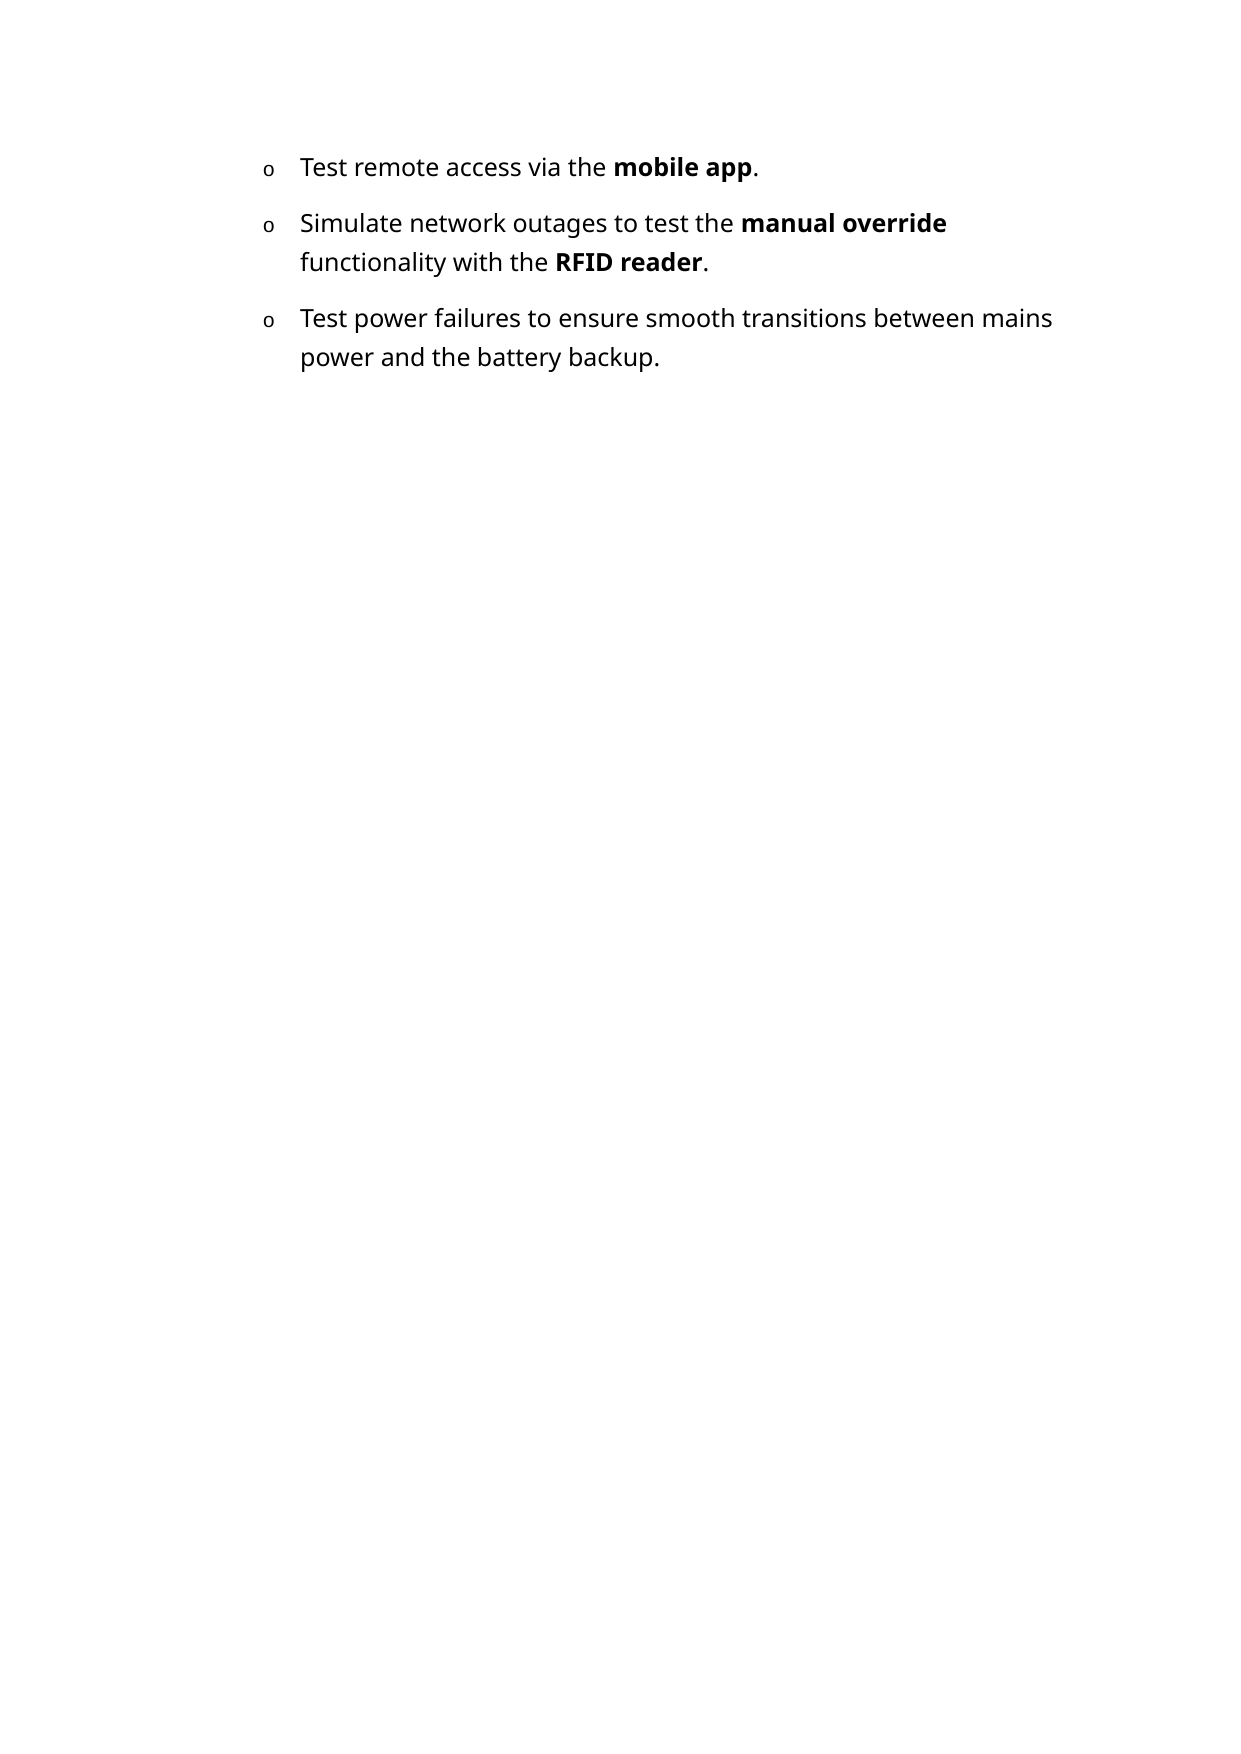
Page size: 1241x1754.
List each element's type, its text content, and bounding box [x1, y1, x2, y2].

list Simulate network outages to test the manual override functionality with the RFID reader. [262, 206, 1090, 279]
list Test remote access via the mobile app. [262, 150, 1090, 184]
list Test power failures to ensure smooth transitions between mains power and the battery backup. [262, 301, 1090, 374]
